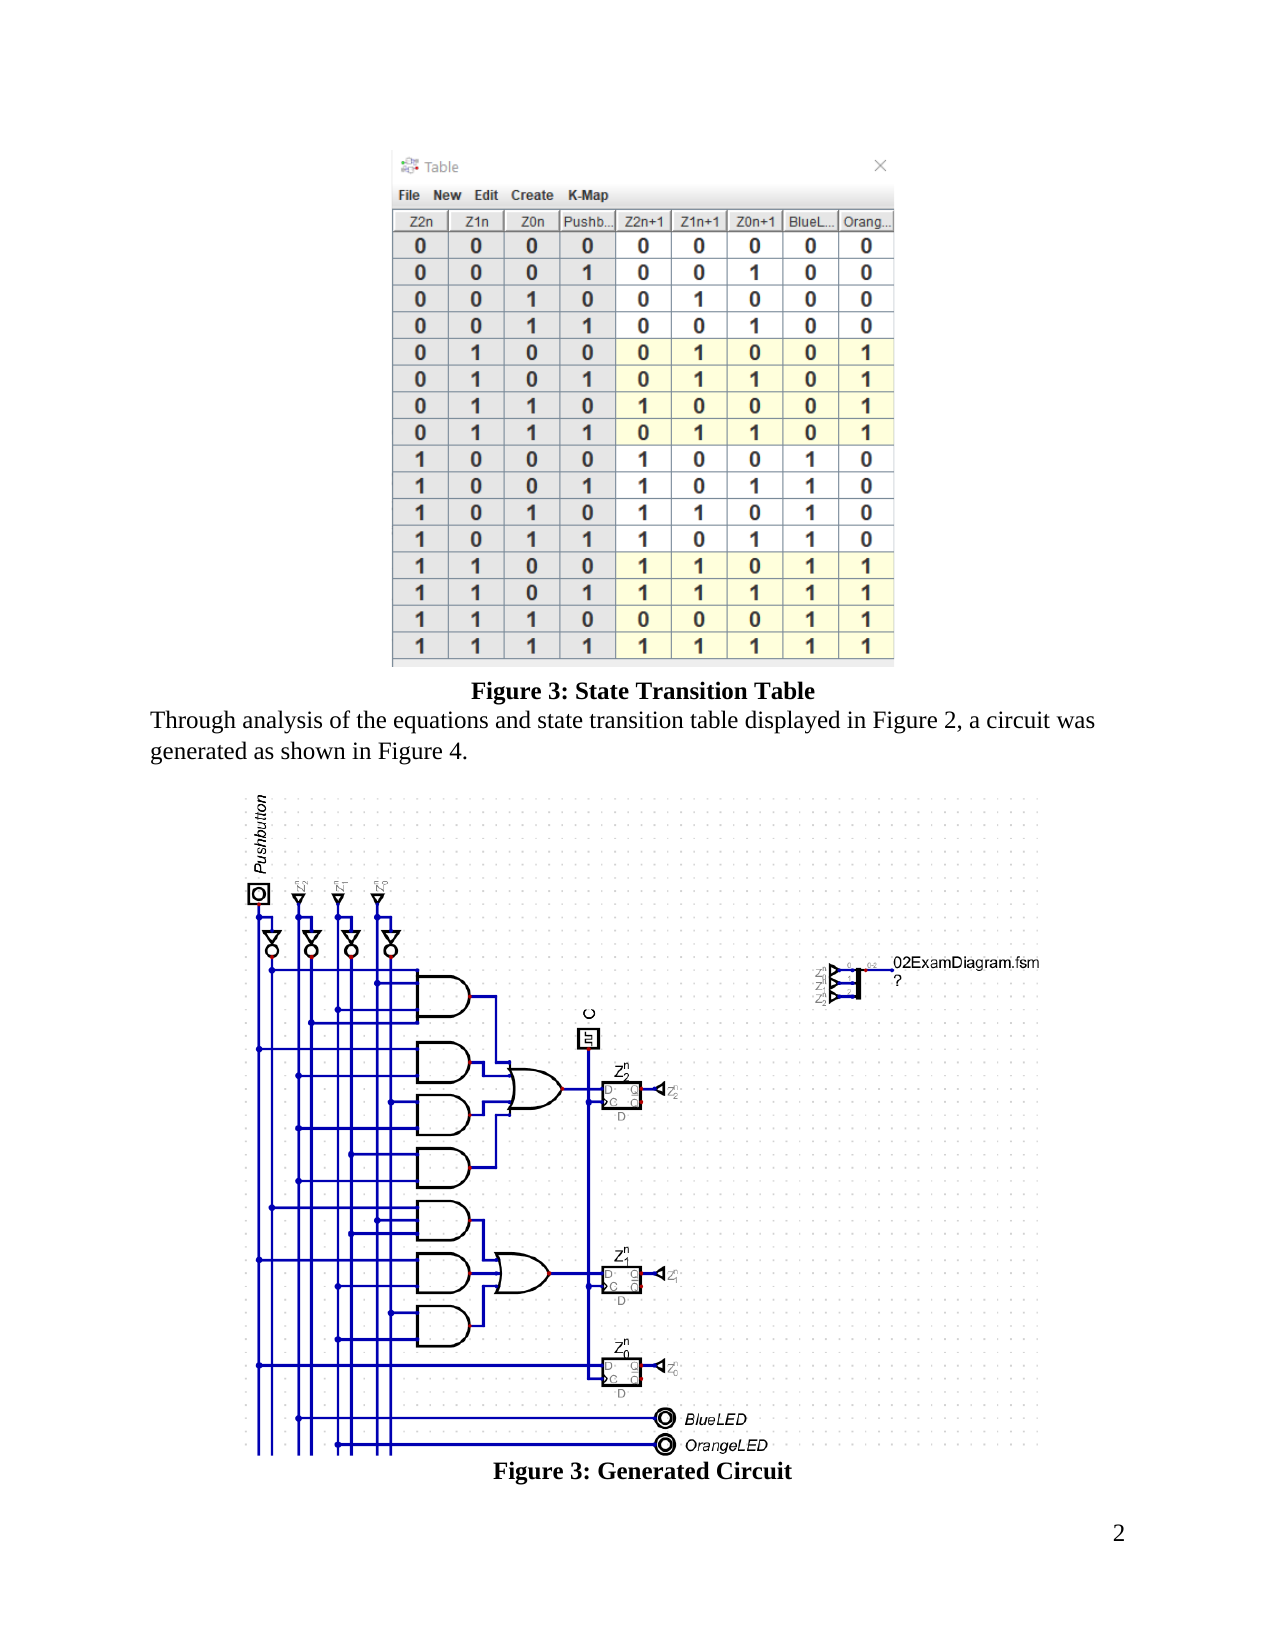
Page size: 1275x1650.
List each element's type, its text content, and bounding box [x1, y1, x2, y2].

picture [391, 150, 895, 667]
picture [237, 788, 1048, 1455]
